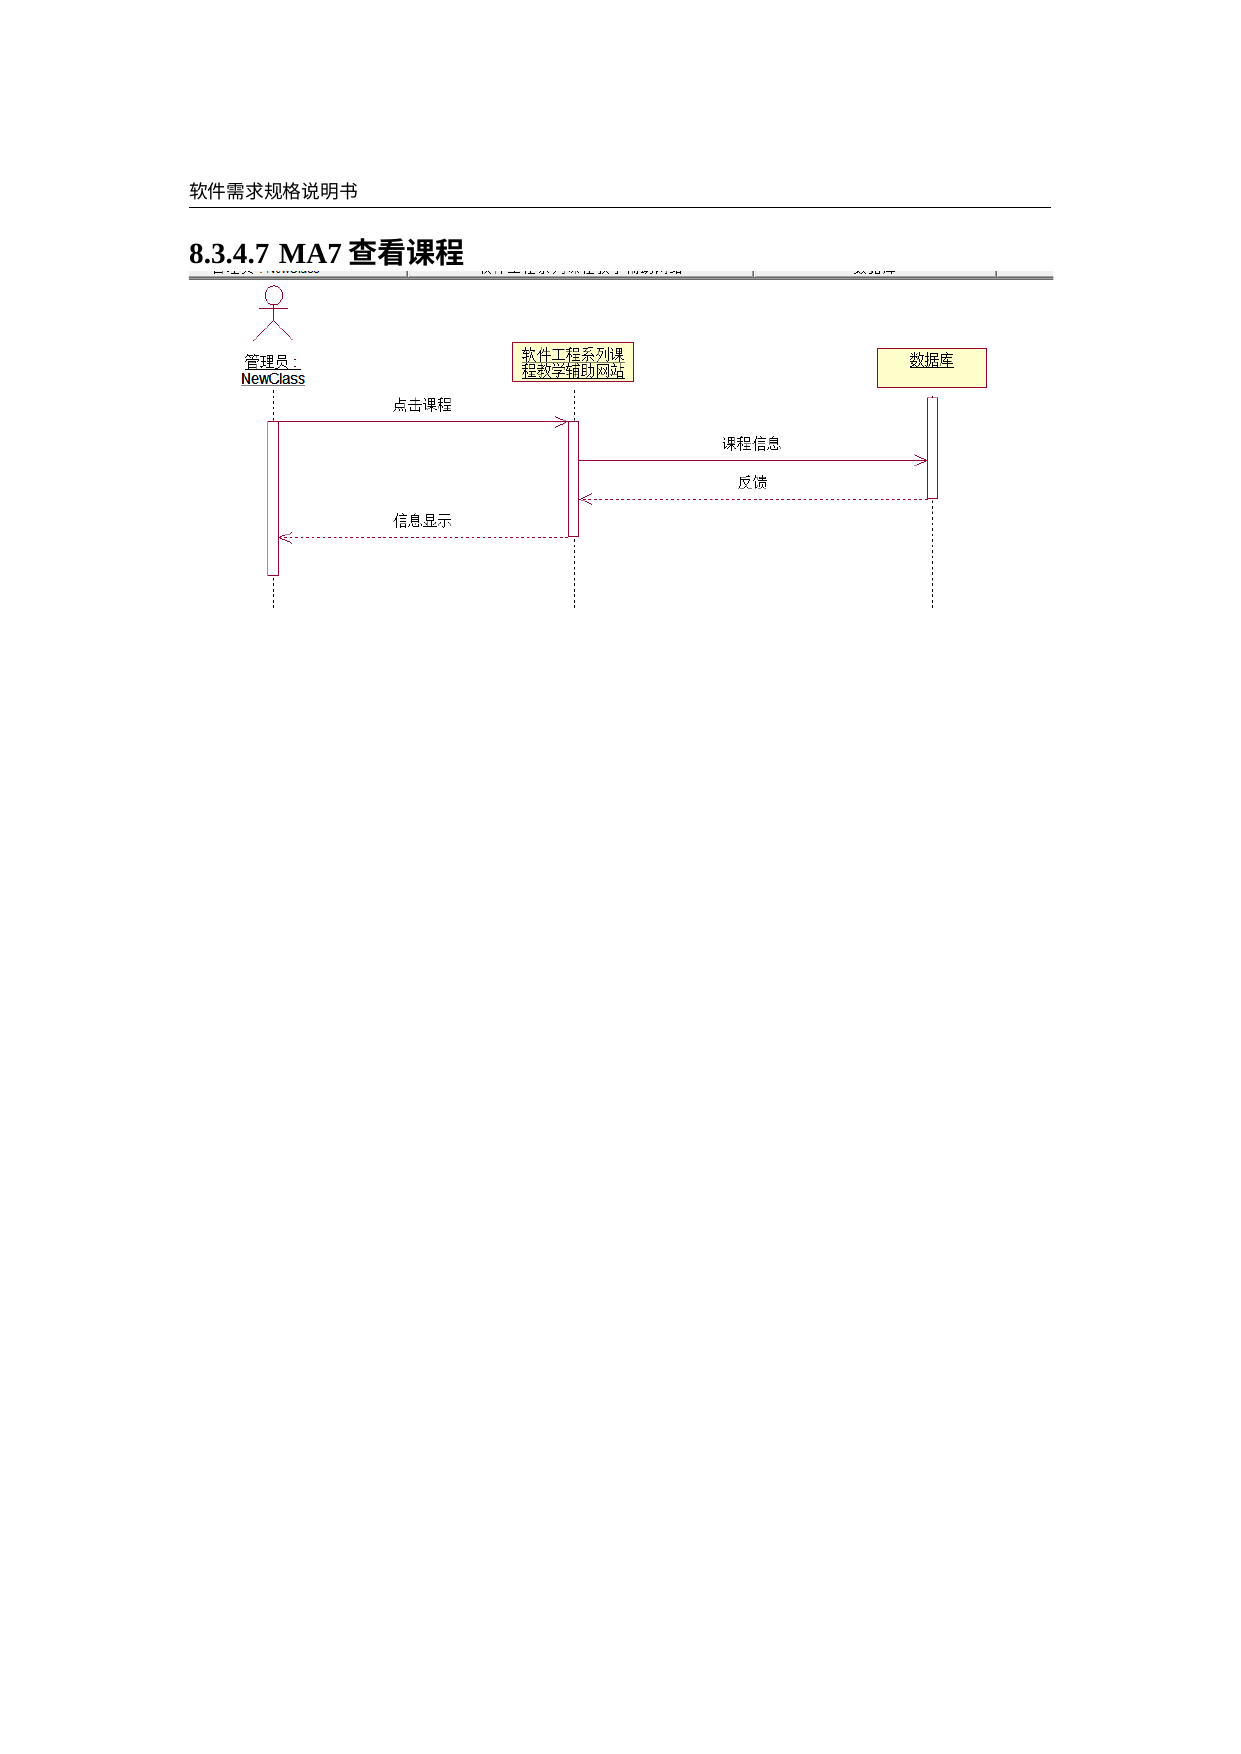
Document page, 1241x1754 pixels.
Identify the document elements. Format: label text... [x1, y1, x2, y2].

picture [188, 271, 1054, 661]
subtitle MA7查看课程 [189, 229, 1051, 271]
